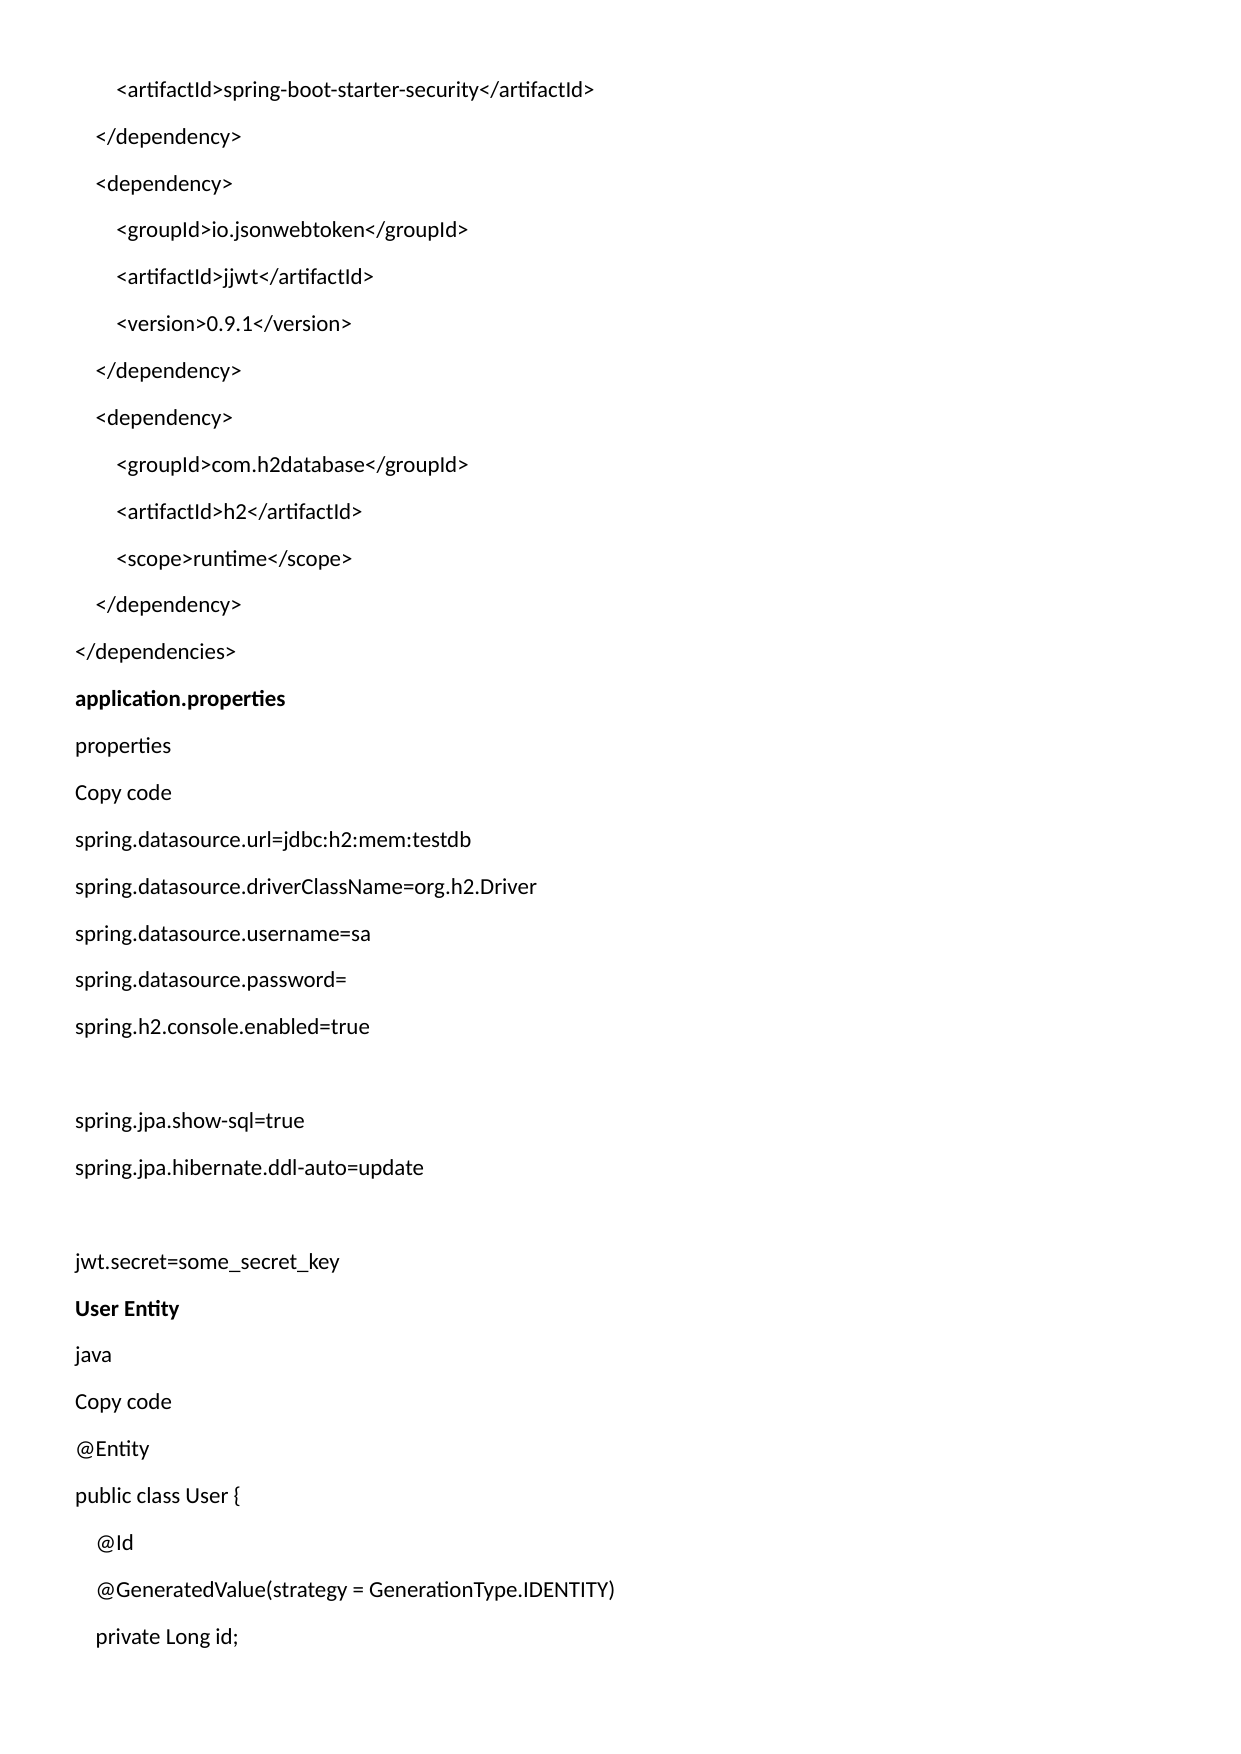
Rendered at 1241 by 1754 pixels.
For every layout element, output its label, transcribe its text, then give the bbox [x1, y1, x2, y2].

text spring.jpa.hibernate.ddl-auto=update [75, 1153, 1165, 1181]
text spring.datasource.driverClassName=org.h2.Driver [75, 872, 1165, 900]
text </dependency> [75, 122, 1165, 150]
text spring.datasource.username=sa [75, 919, 1165, 947]
text Copy code [75, 1387, 1165, 1416]
text application.properties [75, 684, 1165, 712]
text jwt.secret=some_secret_key [75, 1247, 1165, 1275]
text <dependency> [75, 403, 1165, 431]
text <artifactId>spring-boot-starter-security</artifactId> [75, 75, 1165, 103]
text java [75, 1341, 1165, 1369]
text spring.datasource.url=jdbc:h2:mem:testdb [75, 825, 1165, 853]
text <scope>runtime</scope> [75, 544, 1165, 572]
text <dependency> [75, 169, 1165, 197]
text <version>0.9.1</version> [75, 309, 1165, 337]
text spring.h2.console.enabled=true [75, 1012, 1165, 1041]
text properties [75, 731, 1165, 759]
text spring.jpa.show-sql=true [75, 1106, 1165, 1134]
text @Id [75, 1528, 1165, 1556]
text public class User { [75, 1481, 1165, 1509]
text </dependency> [75, 356, 1165, 384]
text <artifactId>jjwt</artifactId> [75, 262, 1165, 291]
text @Entity [75, 1434, 1165, 1462]
text private Long id; [75, 1622, 1165, 1650]
text <artifactId>h2</artifactId> [75, 497, 1165, 525]
text <groupId>io.jsonwebtoken</groupId> [75, 216, 1165, 244]
text @GeneratedValue(strategy = GenerationType.IDENTITY) [75, 1575, 1165, 1603]
text </dependency> [75, 591, 1165, 619]
text <groupId>com.h2database</groupId> [75, 450, 1165, 478]
text </dependencies> [75, 637, 1165, 666]
text User Entity [75, 1294, 1165, 1322]
text Copy code [75, 778, 1165, 806]
text spring.datasource.password= [75, 966, 1165, 994]
